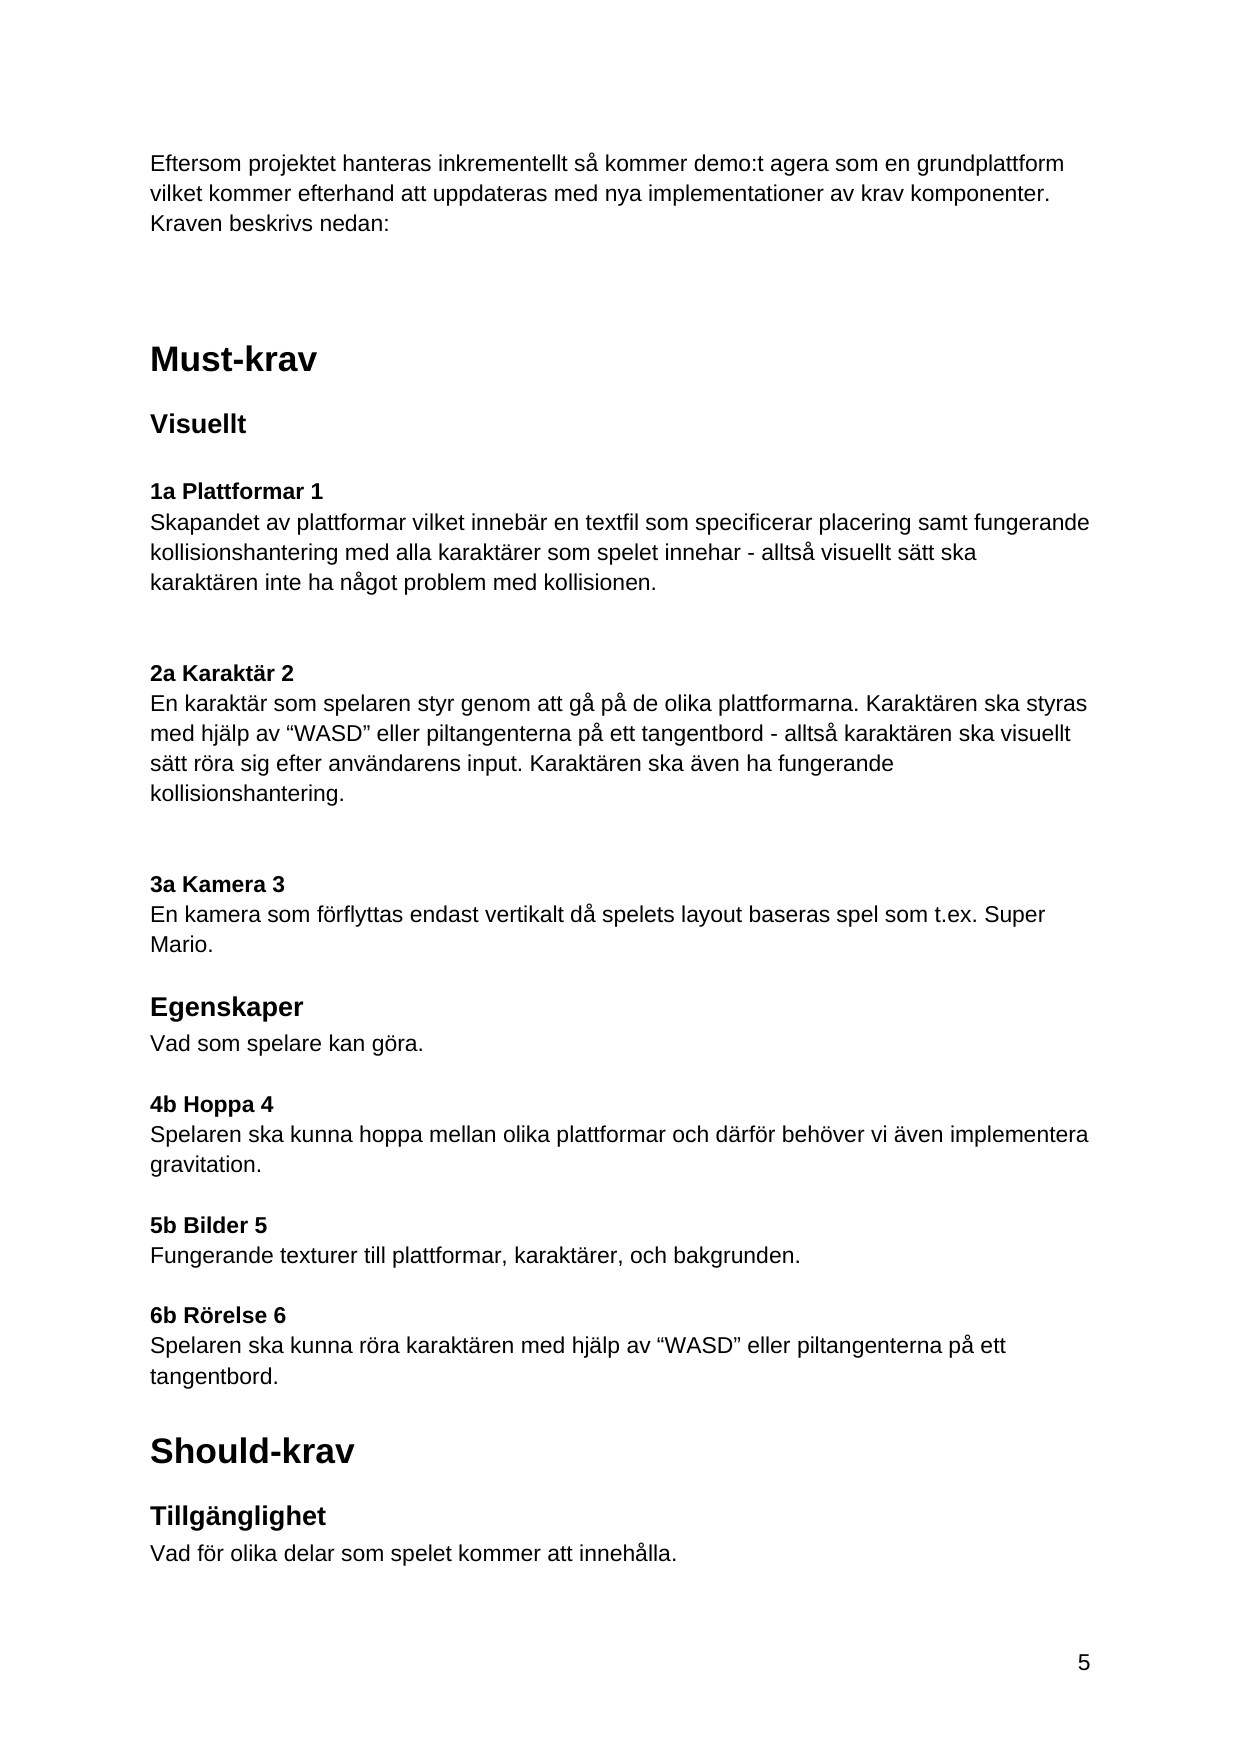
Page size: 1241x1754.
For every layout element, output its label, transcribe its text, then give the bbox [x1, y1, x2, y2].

text Fungerande texturer till plattformar, karaktärer, och bakgrunden. [150, 1242, 1090, 1268]
subtitle Must-krav [150, 338, 1090, 379]
text En kamera som förflyttas endast vertikalt då spelets layout baseras spel som t.ex. Super Mario. [150, 901, 1090, 958]
text Kraven beskrivs nedan: [150, 210, 1090, 237]
subtitle Tillgänglighet [150, 1500, 1090, 1531]
text 5b Bilder 5 [150, 1212, 1090, 1238]
text 4b Hoppa 4 [150, 1091, 1090, 1117]
text 6b Rörelse 6 [150, 1302, 1090, 1328]
subtitle Should-krav [150, 1430, 1090, 1471]
subtitle Visuellt [150, 408, 1090, 440]
text Skapandet av plattformar vilket innebär en textfil som specificerar placering samt fungerande kollisionshantering med alla karaktärer som spelet innehar - alltså visuellt sätt ska karaktären inte ha något problem med kollisionen. [150, 508, 1090, 595]
text Eftersom projektet hanteras inkrementellt så kommer demo:t agera som en grundplattform vilket kommer efterhand att uppdateras med nya implementationer av krav komponenter. [150, 150, 1090, 207]
text Vad för olika delar som spelet kommer att innehålla. [150, 1540, 1090, 1566]
text Spelaren ska kunna röra karaktären med hjälp av “WASD” eller piltangenterna på ett tangentbord. [150, 1332, 1090, 1389]
text Spelaren ska kunna hoppa mellan olika plattformar och därför behöver vi även implementera gravitation. [150, 1121, 1090, 1177]
subtitle Egenskaper [150, 991, 1090, 1022]
text 2a Karaktär 2 [150, 659, 1090, 686]
text En karaktär som spelaren styr genom att gå på de olika plattformarna. Karaktären ska styras med hjälp av “WASD” eller piltangenterna på ett tangentbord - alltså karaktären ska visuellt sätt röra sig efter användarens input. Karaktären ska även ha fungerande kollisionshantering. [150, 690, 1090, 807]
text Vad som spelare kan göra. [150, 1030, 1090, 1057]
text 1a Plattformar 1 [150, 478, 1090, 504]
text 3a Kamera 3 [150, 871, 1090, 897]
